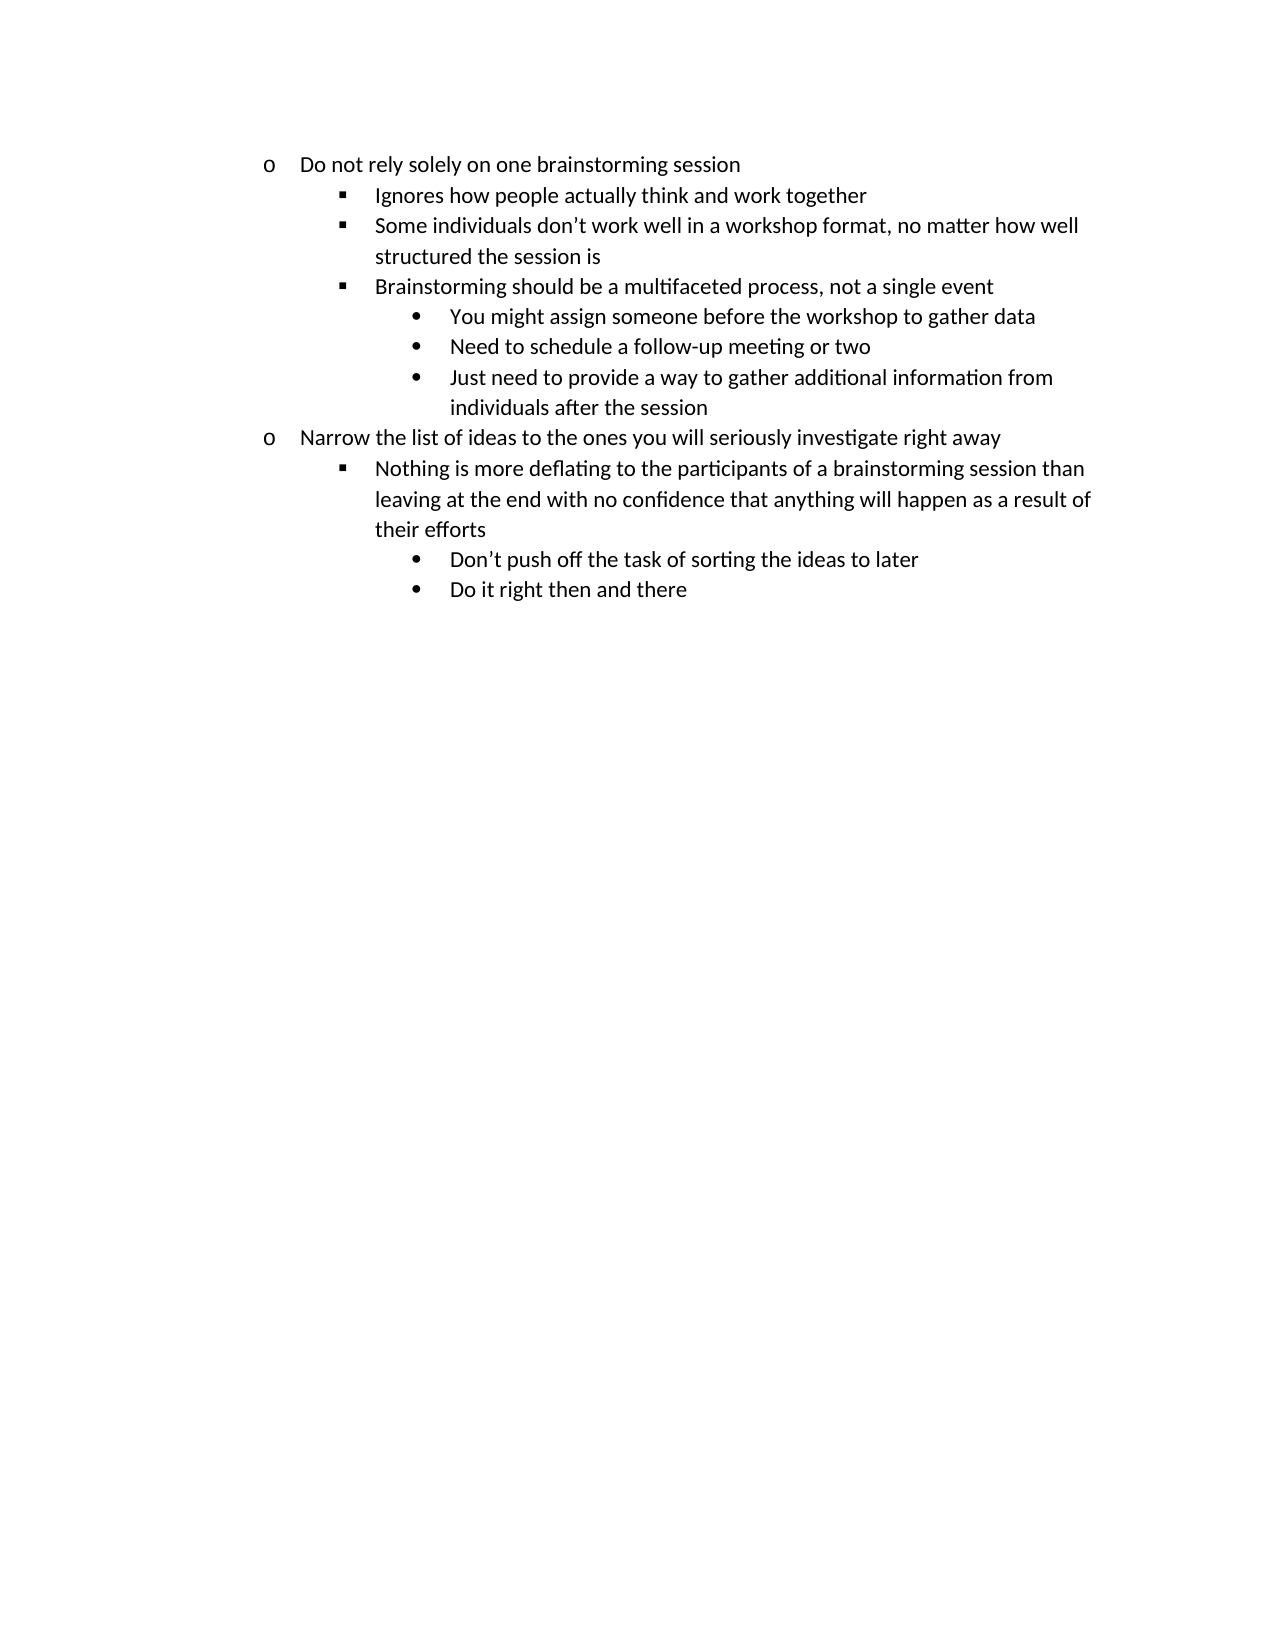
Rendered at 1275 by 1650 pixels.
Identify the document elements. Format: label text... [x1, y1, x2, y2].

list Narrow the list of ideas to the ones you will seriously investigate right away [262, 423, 1125, 452]
list Don’t push off the task of sorting the ideas to later [412, 545, 1125, 573]
list Nothing is more deflating to the participants of a brainstorming session than leaving at the end with no confidence that anything will happen as a result of their efforts [337, 454, 1125, 543]
list Do not rely solely on one brainstorming session [262, 150, 1125, 179]
list You might assign someone before the workshop to gather data [412, 302, 1125, 330]
list Just need to provide a way to gather additional information from individuals after the session [412, 363, 1125, 421]
list Ignores how people actually think and work together [337, 181, 1125, 209]
list Do it right then and there [412, 575, 1125, 603]
list Need to schedule a follow-up meeting or two [412, 332, 1125, 361]
list Brainstorming should be a multifaceted process, not a single event [337, 272, 1125, 300]
list Some individuals don’t work well in a workshop format, no matter how well structured the session is [337, 212, 1125, 270]
